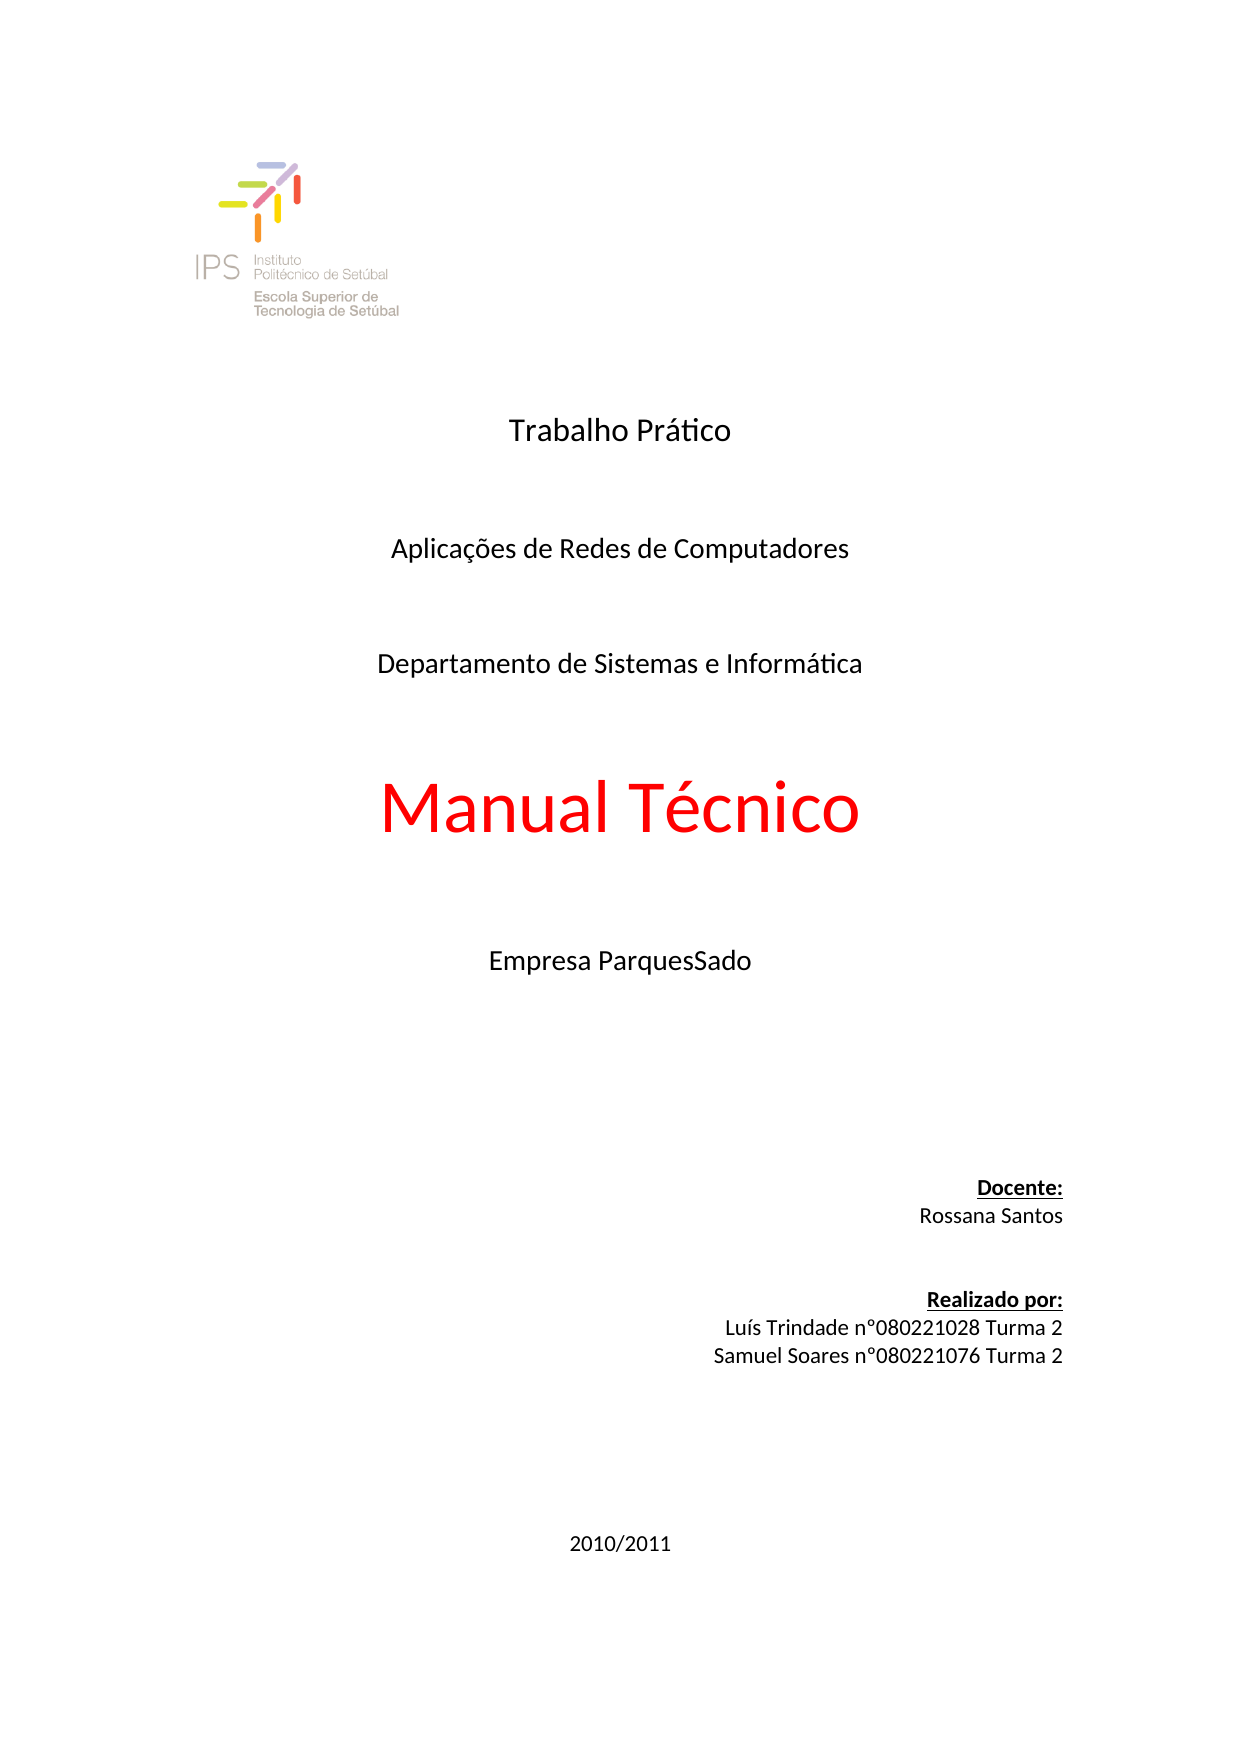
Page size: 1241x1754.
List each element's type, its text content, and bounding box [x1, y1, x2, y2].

picture [182, 147, 414, 332]
text Departamento de Sistemas e Informática [177, 645, 1063, 680]
text Trabalho Prático [177, 409, 1063, 450]
text 2010/2011 [177, 1529, 1063, 1557]
text Rossana Santos [177, 1201, 1063, 1229]
text Manual Técnico [177, 759, 1063, 851]
text Samuel Soares nº080221076 Turma 2 [177, 1342, 1063, 1369]
text Realizado por: [177, 1286, 1063, 1313]
text Luís Trindade nº080221028 Turma 2 [177, 1313, 1063, 1342]
text Aplicações de Redes de Computadores [177, 530, 1063, 566]
text Empresa ParquesSado [177, 942, 1063, 977]
text Docente: [177, 1173, 1063, 1201]
